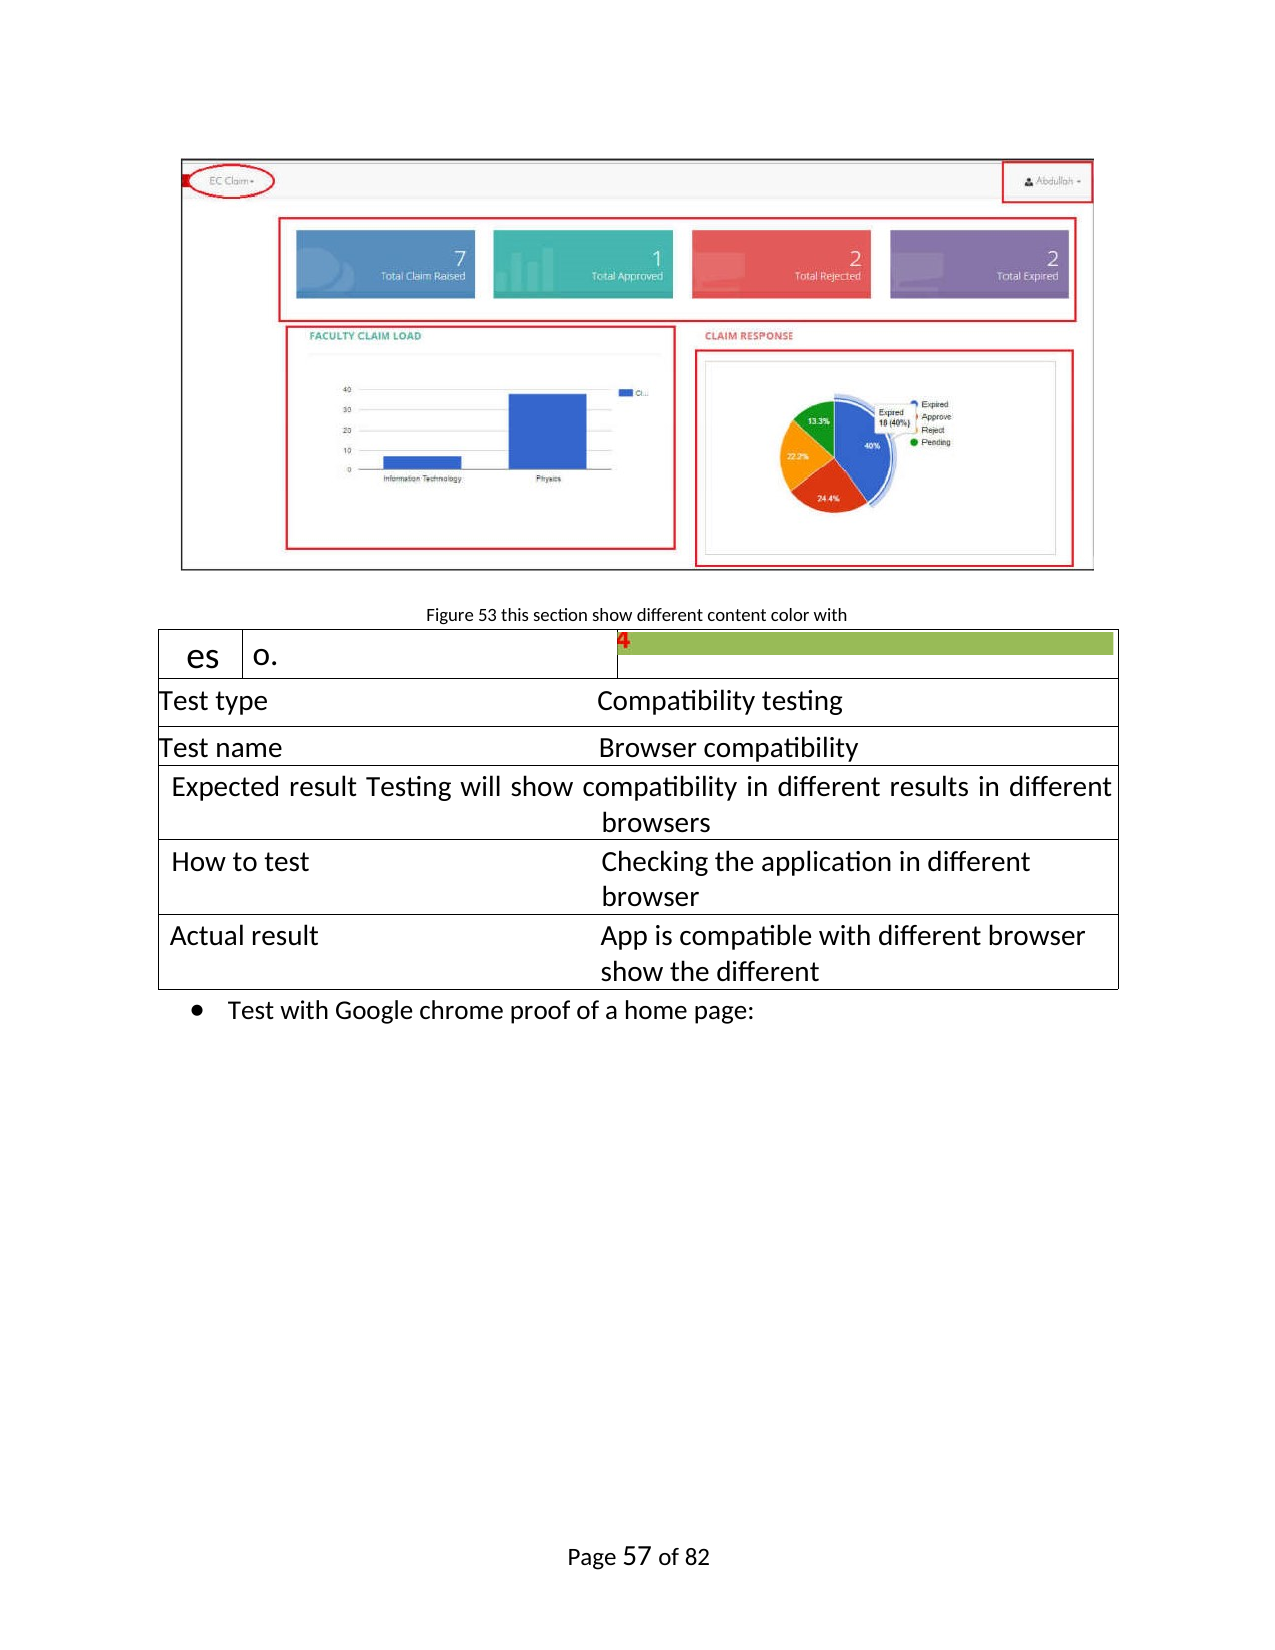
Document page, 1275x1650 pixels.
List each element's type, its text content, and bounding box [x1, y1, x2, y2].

picture [180, 158, 1094, 571]
table_cell Actual result App is compatible with different browser show the different [159, 915, 1118, 988]
list Test with Google chrome proof of a home page: [189, 989, 1123, 1027]
table_cell Test type Compatibility testing [159, 679, 1118, 726]
table_cell How to test Checking the application in different browser [159, 840, 1118, 914]
table_cell Test name Browser compatibility [159, 727, 1118, 765]
picture [617, 632, 1114, 655]
table_cell Expected result Testing will show compatibility in different results in different browsers [159, 766, 1118, 839]
table_header es [177, 630, 242, 678]
table_header o. [243, 630, 617, 678]
table_header [618, 630, 1118, 678]
table_header [159, 630, 177, 678]
text Figure 53 this section show different content color with [152, 604, 1122, 627]
